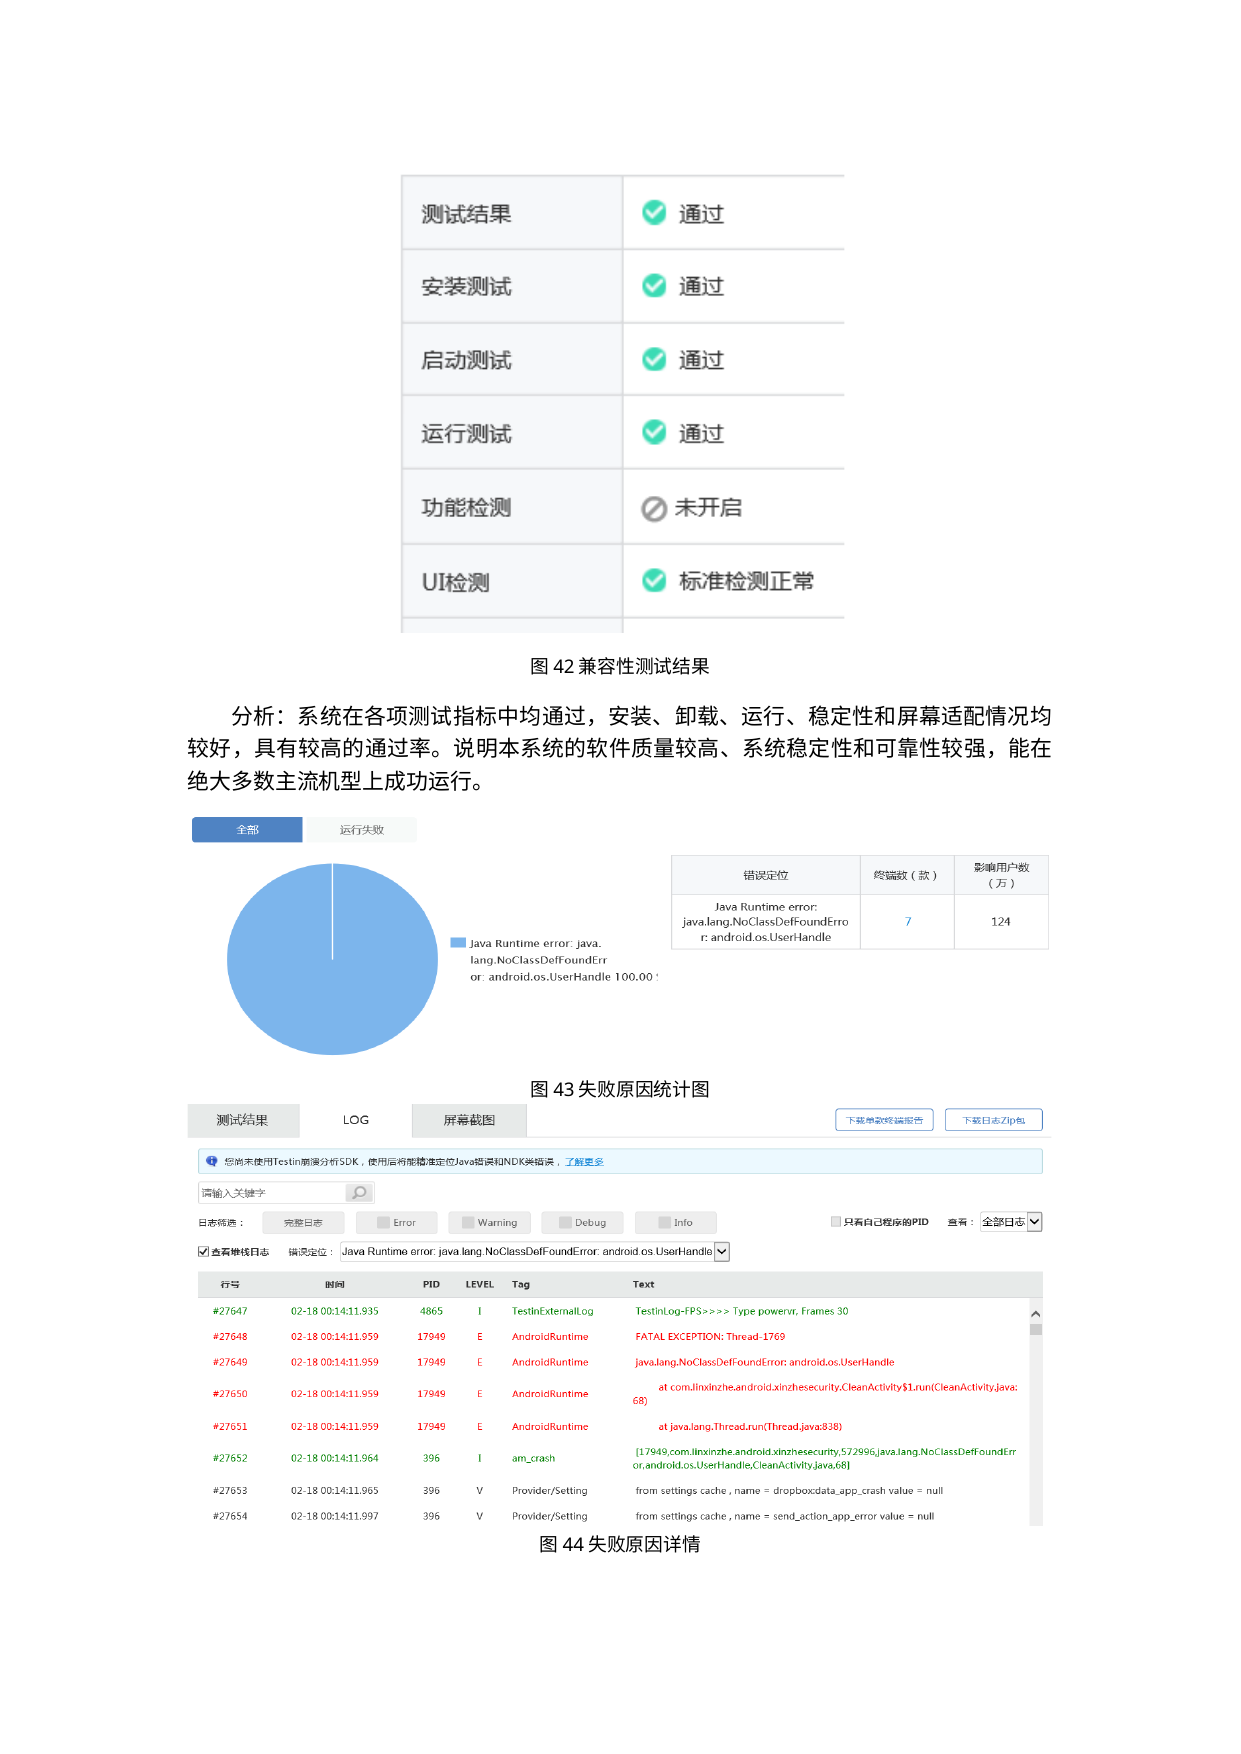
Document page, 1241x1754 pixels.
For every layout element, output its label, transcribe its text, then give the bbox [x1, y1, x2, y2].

picture [396, 162, 845, 633]
text 分析：系统在各项测试指标中均通过，安装、卸载、运行、稳定性和屏幕适配情况均较好，具有较高的通过率。说明本系统的软件质量较高、系统稳定性和可靠性较强，能在绝大多数主流机型上成功运行。 [187, 698, 1053, 796]
picture [187, 1104, 1052, 1526]
picture [187, 812, 1058, 1062]
